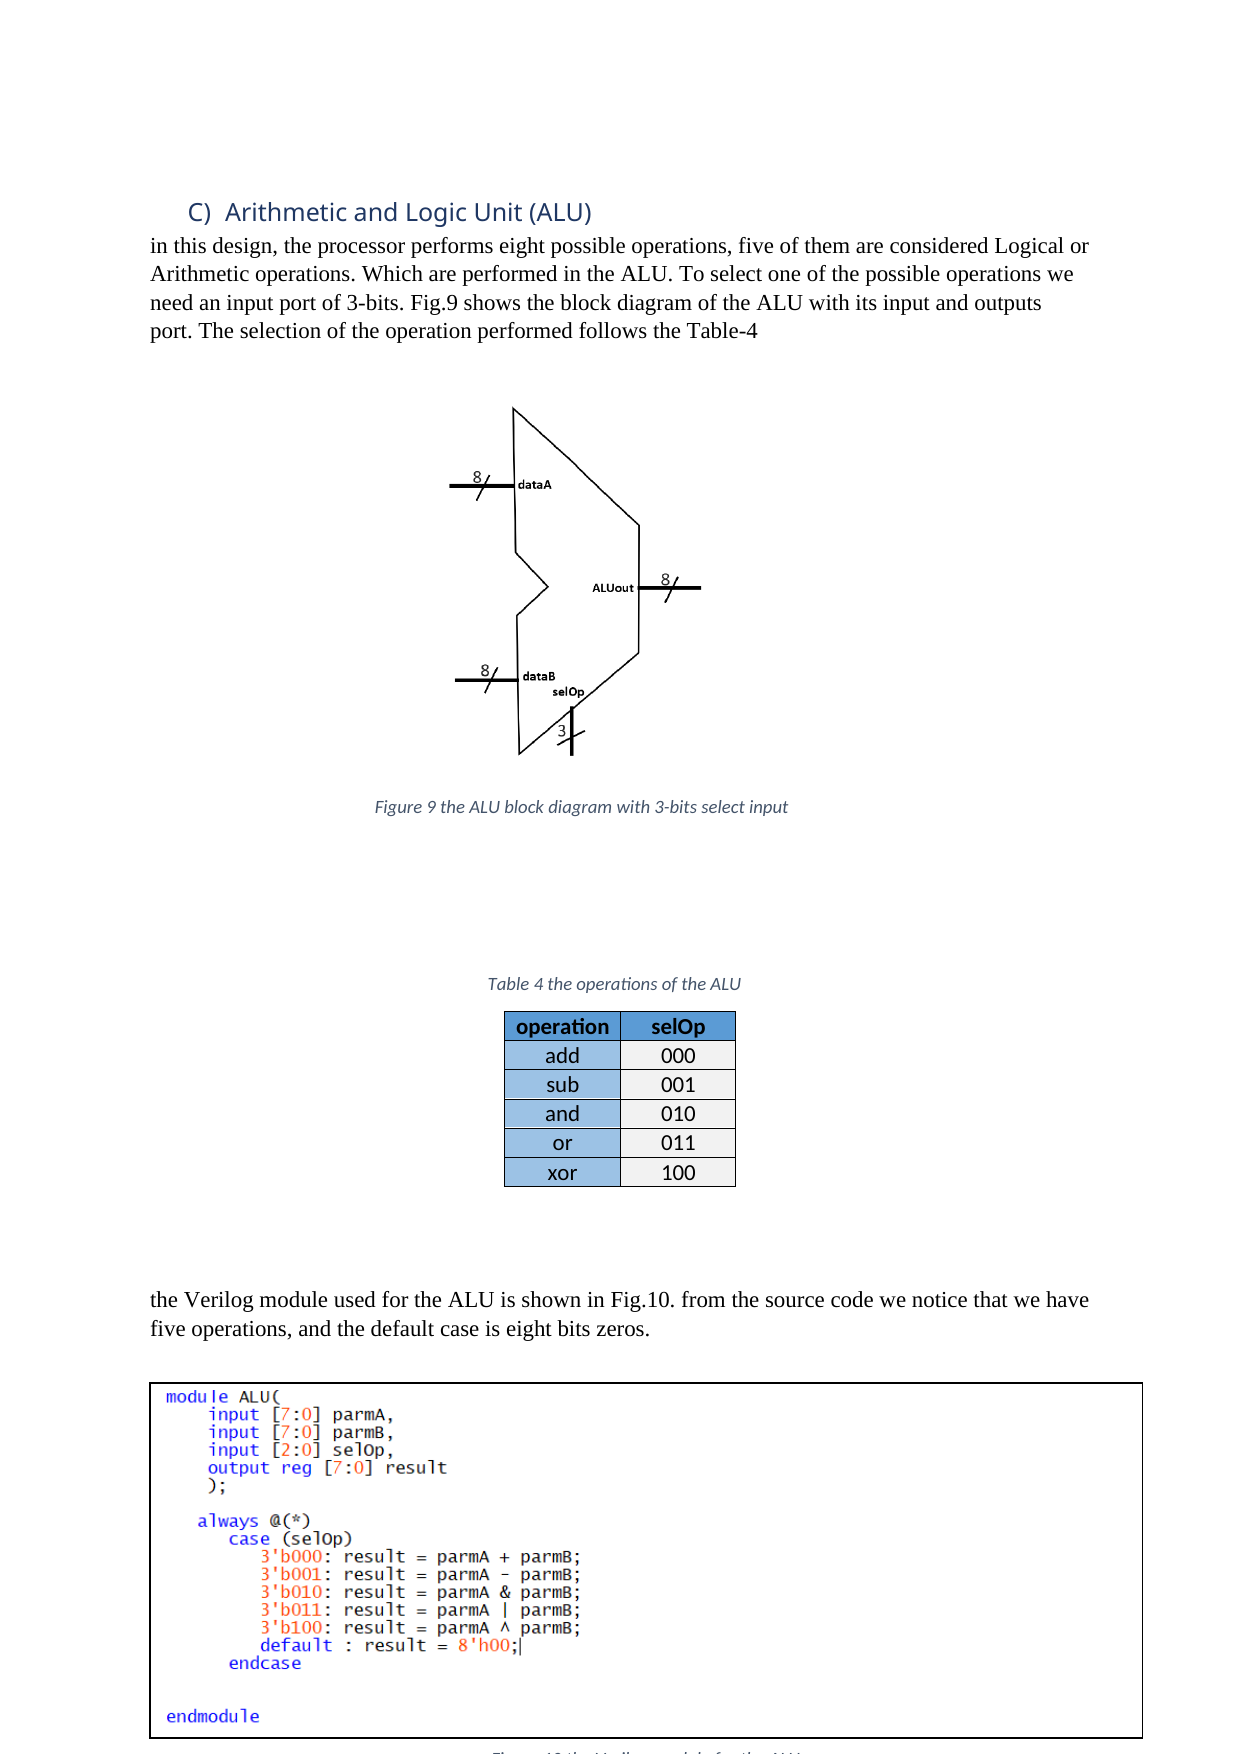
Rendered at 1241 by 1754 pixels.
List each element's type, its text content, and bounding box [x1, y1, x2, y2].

table_cell 001 [621, 1070, 735, 1098]
subtitle Arithmetic and Logic Unit (ALU) [187, 195, 1090, 229]
table_cell and [505, 1100, 620, 1127]
picture [447, 406, 702, 756]
table_cell or [505, 1129, 620, 1157]
table_cell sub [505, 1070, 620, 1098]
table_cell add [505, 1041, 620, 1069]
text in this design, the processor performs eight possible operations, five of them are considered Logical or Arithmetic operations. Which are performed in the ALU. To select one of the possible operations we need an input port of 3-bits. Fig.9 shows the block diagram of the ALU with its input and outputs port. The selection of the operation performed follows the Table-4 [150, 232, 1090, 343]
text the Verilog module used for the ALU is shown in Fig.10. from the source code we notice that we have five operations, and the default case is eight bits zeros. [150, 1286, 1090, 1341]
table_cell 000 [621, 1041, 735, 1069]
table_header selOp [621, 1012, 735, 1040]
table_header operation [505, 1012, 620, 1040]
table_cell xor [505, 1158, 620, 1186]
text Table 4 the operations of the ALU [150, 972, 1090, 995]
picture [165, 1390, 601, 1731]
table_cell 011 [621, 1129, 735, 1157]
table_cell 100 [621, 1158, 735, 1186]
table_cell 010 [621, 1100, 735, 1127]
